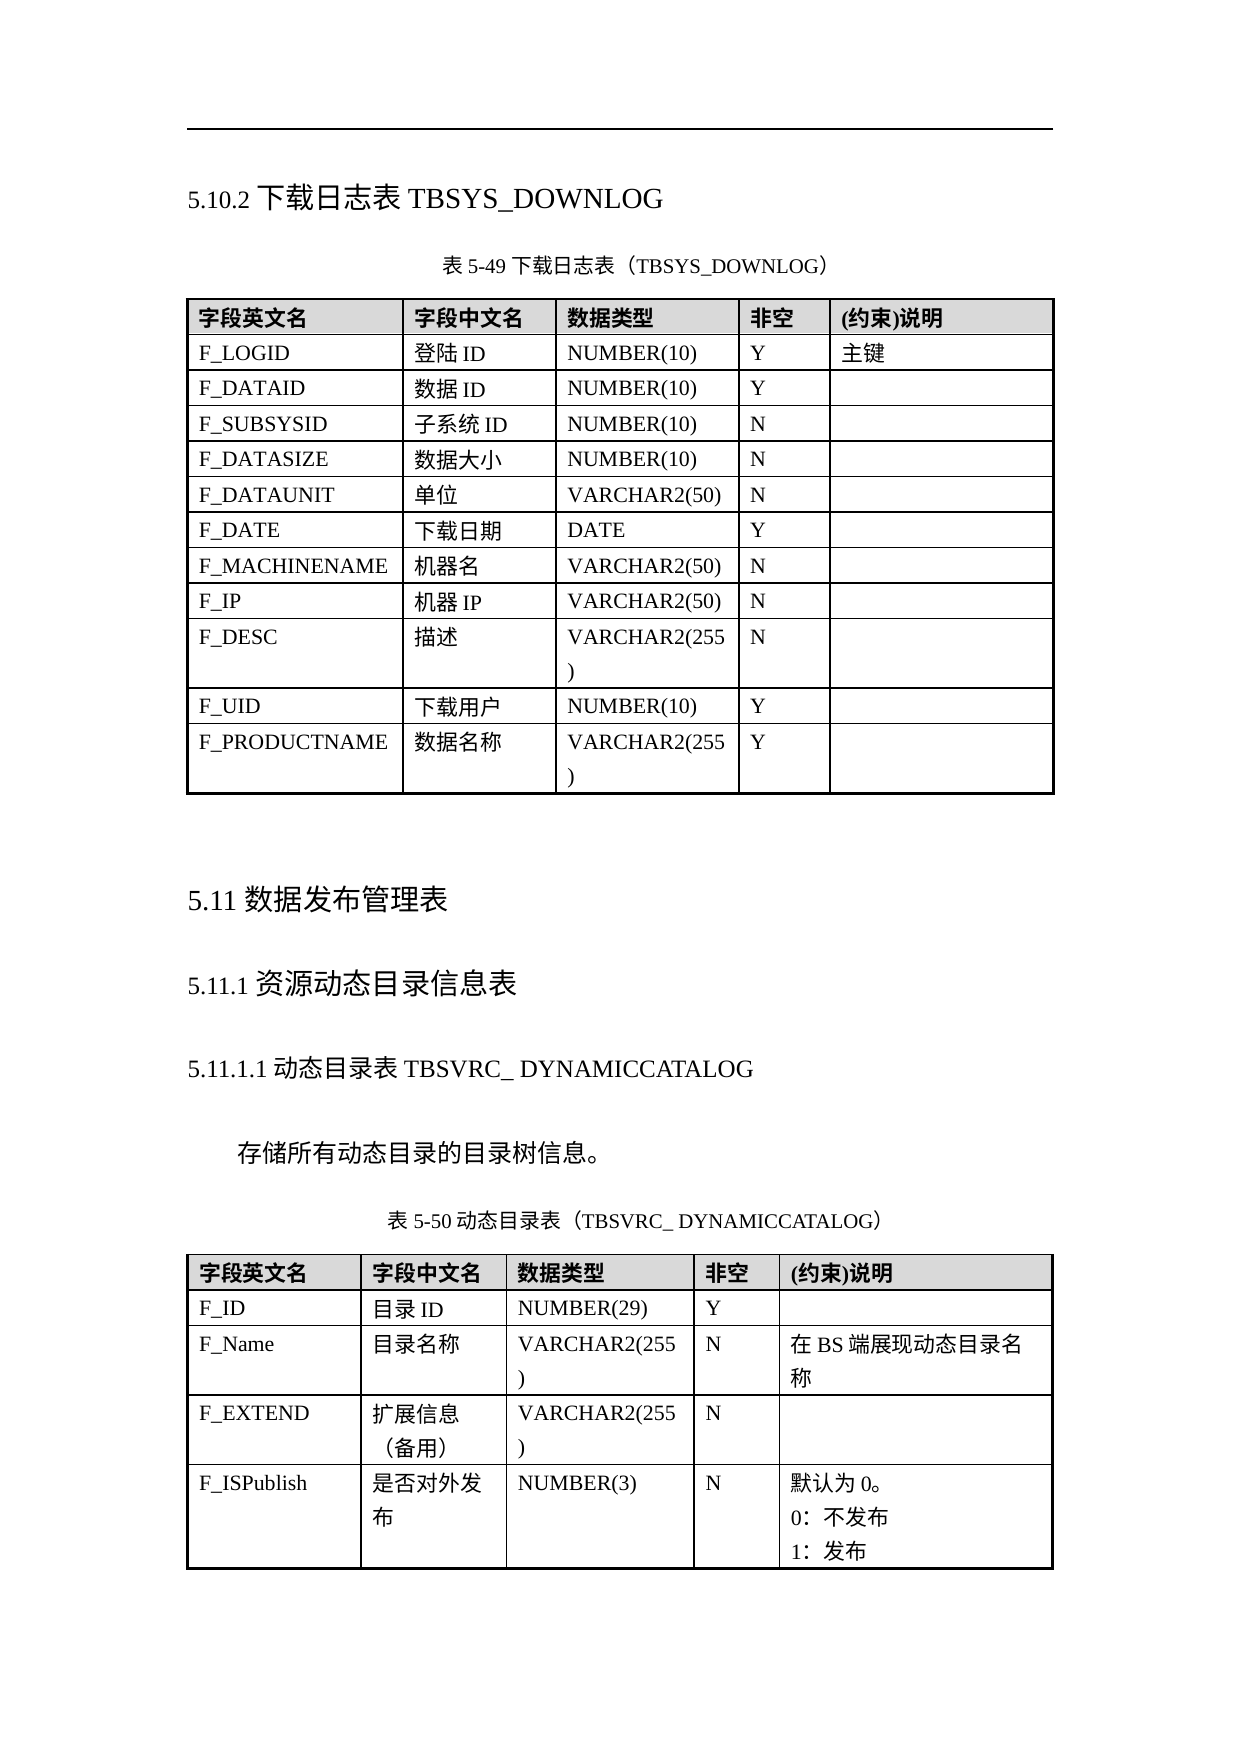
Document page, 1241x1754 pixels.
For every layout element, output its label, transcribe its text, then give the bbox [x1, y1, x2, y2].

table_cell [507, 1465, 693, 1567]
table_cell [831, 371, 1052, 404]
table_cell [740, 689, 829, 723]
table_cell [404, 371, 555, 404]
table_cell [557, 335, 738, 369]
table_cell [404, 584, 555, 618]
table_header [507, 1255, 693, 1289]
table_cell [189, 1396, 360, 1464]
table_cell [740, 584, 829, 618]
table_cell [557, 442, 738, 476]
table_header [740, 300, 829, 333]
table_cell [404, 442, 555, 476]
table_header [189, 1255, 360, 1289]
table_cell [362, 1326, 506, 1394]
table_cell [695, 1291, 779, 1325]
subtitle 数据发布管理表 [187, 863, 1053, 931]
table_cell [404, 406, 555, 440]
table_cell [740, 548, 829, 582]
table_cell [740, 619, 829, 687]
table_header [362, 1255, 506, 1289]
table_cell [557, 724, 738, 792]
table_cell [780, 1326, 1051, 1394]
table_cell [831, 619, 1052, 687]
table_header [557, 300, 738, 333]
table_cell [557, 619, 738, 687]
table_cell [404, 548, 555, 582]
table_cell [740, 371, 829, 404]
subtitle 下载日志表TBSYS_DOWNLOG [187, 162, 1053, 230]
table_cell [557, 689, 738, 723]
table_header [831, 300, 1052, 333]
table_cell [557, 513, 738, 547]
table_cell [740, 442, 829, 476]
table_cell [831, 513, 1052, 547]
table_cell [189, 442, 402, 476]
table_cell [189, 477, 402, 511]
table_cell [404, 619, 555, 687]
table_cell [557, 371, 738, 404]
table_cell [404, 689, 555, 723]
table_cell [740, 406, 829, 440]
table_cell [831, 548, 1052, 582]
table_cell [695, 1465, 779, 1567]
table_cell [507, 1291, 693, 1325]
subtitle 动态目录表TBSVRC_ DYNAMICCATALOG [187, 1033, 1053, 1101]
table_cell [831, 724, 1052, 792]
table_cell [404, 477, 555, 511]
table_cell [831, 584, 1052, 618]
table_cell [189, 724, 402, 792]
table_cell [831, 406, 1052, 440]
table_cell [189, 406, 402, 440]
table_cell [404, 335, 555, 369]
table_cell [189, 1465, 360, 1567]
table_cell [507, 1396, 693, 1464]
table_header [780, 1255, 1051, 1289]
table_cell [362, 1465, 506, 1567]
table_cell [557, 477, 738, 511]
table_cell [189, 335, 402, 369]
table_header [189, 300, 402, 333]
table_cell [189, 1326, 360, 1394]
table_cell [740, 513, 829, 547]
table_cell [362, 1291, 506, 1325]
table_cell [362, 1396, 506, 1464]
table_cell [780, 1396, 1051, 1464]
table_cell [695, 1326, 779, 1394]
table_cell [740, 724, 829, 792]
subtitle 资源动态目录信息表 [187, 948, 1053, 1016]
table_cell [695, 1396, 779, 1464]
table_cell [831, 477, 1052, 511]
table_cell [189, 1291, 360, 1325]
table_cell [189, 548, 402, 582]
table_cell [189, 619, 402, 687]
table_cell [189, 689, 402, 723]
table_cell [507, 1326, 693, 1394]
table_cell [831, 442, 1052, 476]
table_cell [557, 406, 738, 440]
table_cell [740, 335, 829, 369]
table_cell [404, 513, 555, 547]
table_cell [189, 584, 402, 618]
text 存储所有动态目录的目录树信息。 [187, 1118, 1053, 1186]
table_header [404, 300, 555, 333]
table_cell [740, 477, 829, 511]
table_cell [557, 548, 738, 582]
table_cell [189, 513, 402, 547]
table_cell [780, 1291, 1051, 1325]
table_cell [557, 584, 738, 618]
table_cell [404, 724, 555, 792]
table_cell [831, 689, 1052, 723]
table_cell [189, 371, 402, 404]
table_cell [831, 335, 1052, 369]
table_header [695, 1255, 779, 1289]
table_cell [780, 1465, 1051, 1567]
